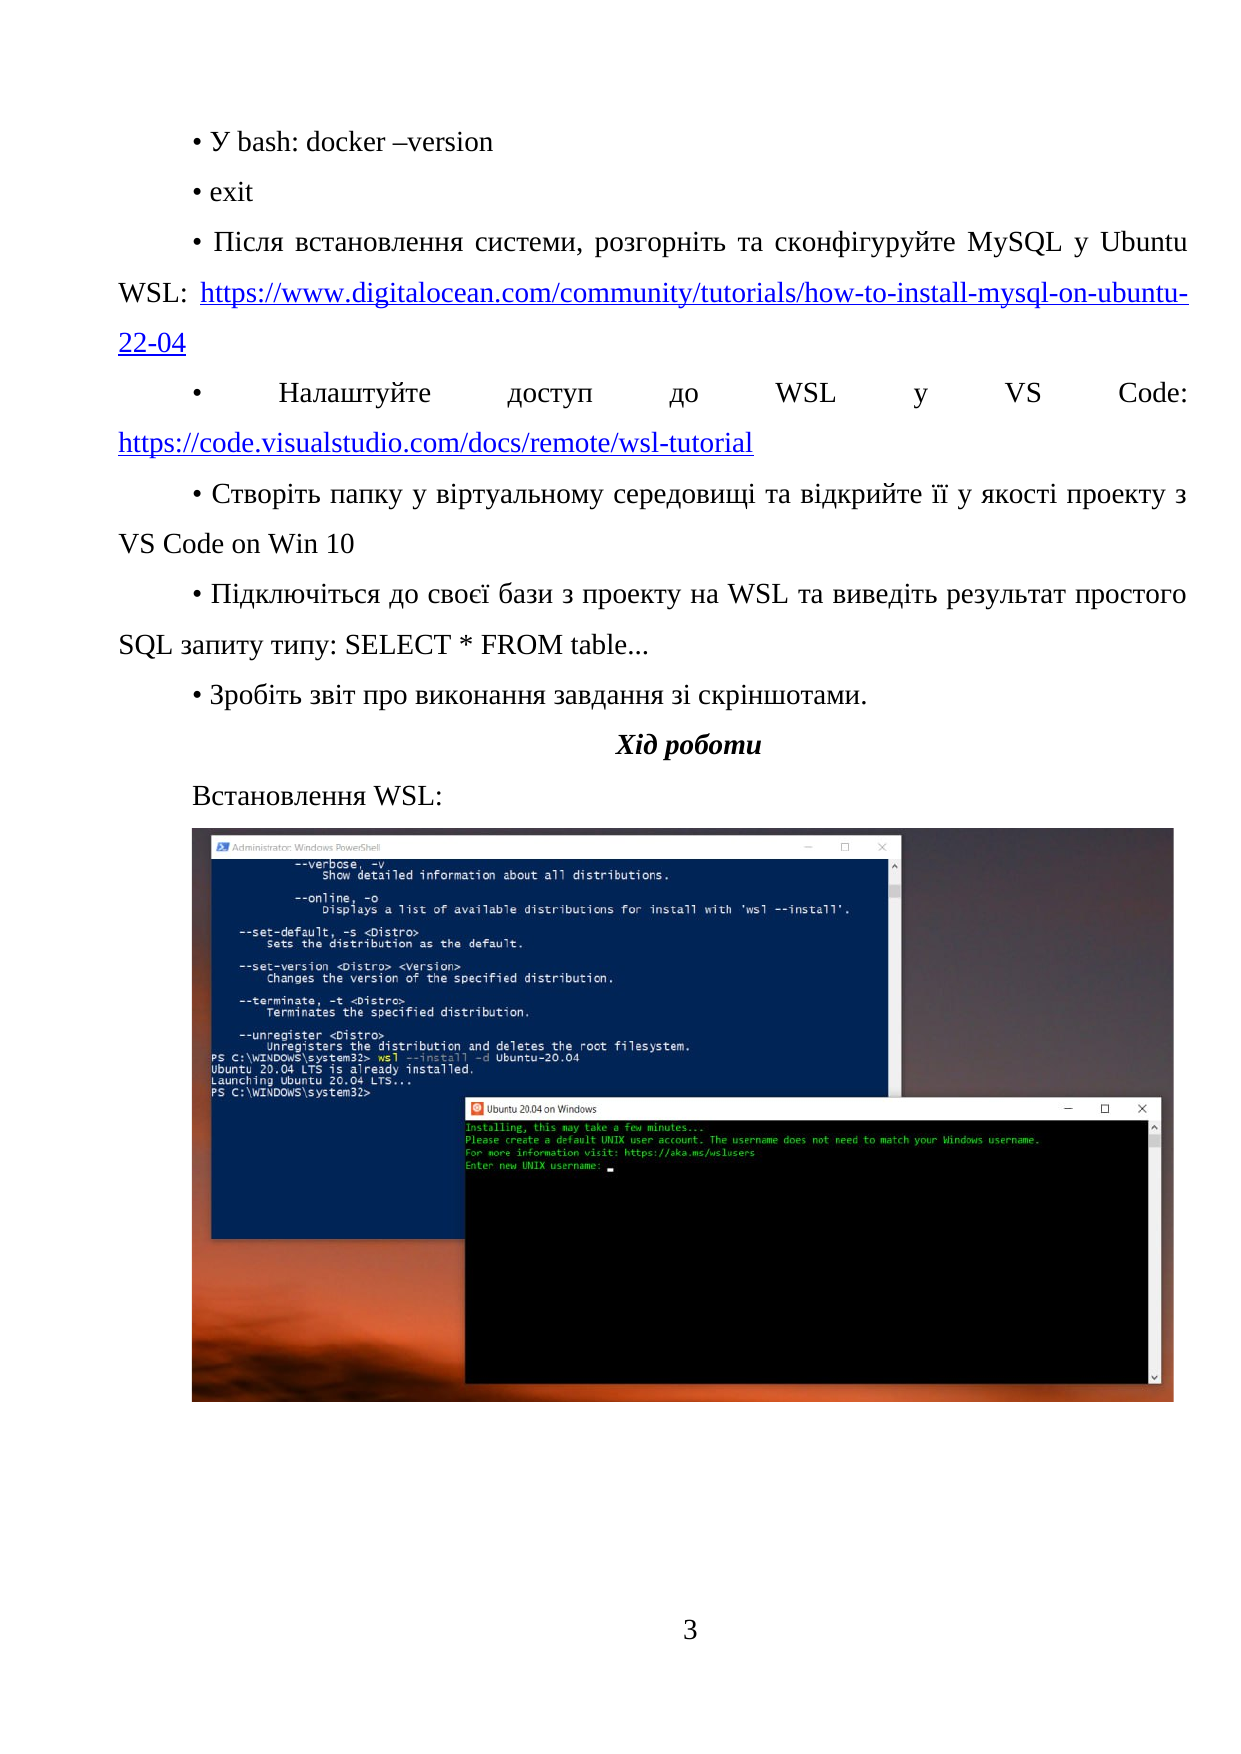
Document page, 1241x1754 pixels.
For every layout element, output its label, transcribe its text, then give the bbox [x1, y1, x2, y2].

text • У bash: docker –version [118, 124, 1188, 157]
text • exit [118, 174, 1188, 208]
text • Зробіть звіт про виконання завдання зі скріншотами. [118, 677, 1188, 711]
text • Налаштуйте доступ до WSL у VS Code: https://code.visualstudio.com/docs/remote/wsl-tutorial [118, 375, 1188, 459]
text • Після встановлення системи, розгорніть та сконфігуруйте MySQL у Ubuntu WSL: https://www.digitalocean.com/community/tutorials/how-to-install-mysql-on-ubuntu-22-04 [118, 224, 1188, 358]
text Встановлення WSL: [118, 778, 1188, 811]
text • Створіть папку у віртуальному середовищі та відкрийте її у якості проекту з VS Code on Win 10 [118, 476, 1188, 560]
text • Підключіться до своєї бази з проекту на WSL та виведіть результат простого SQL запиту типу: SELECT * FROM table... [118, 577, 1188, 660]
text Хід роботи [118, 727, 1188, 761]
picture [191, 828, 1174, 1402]
